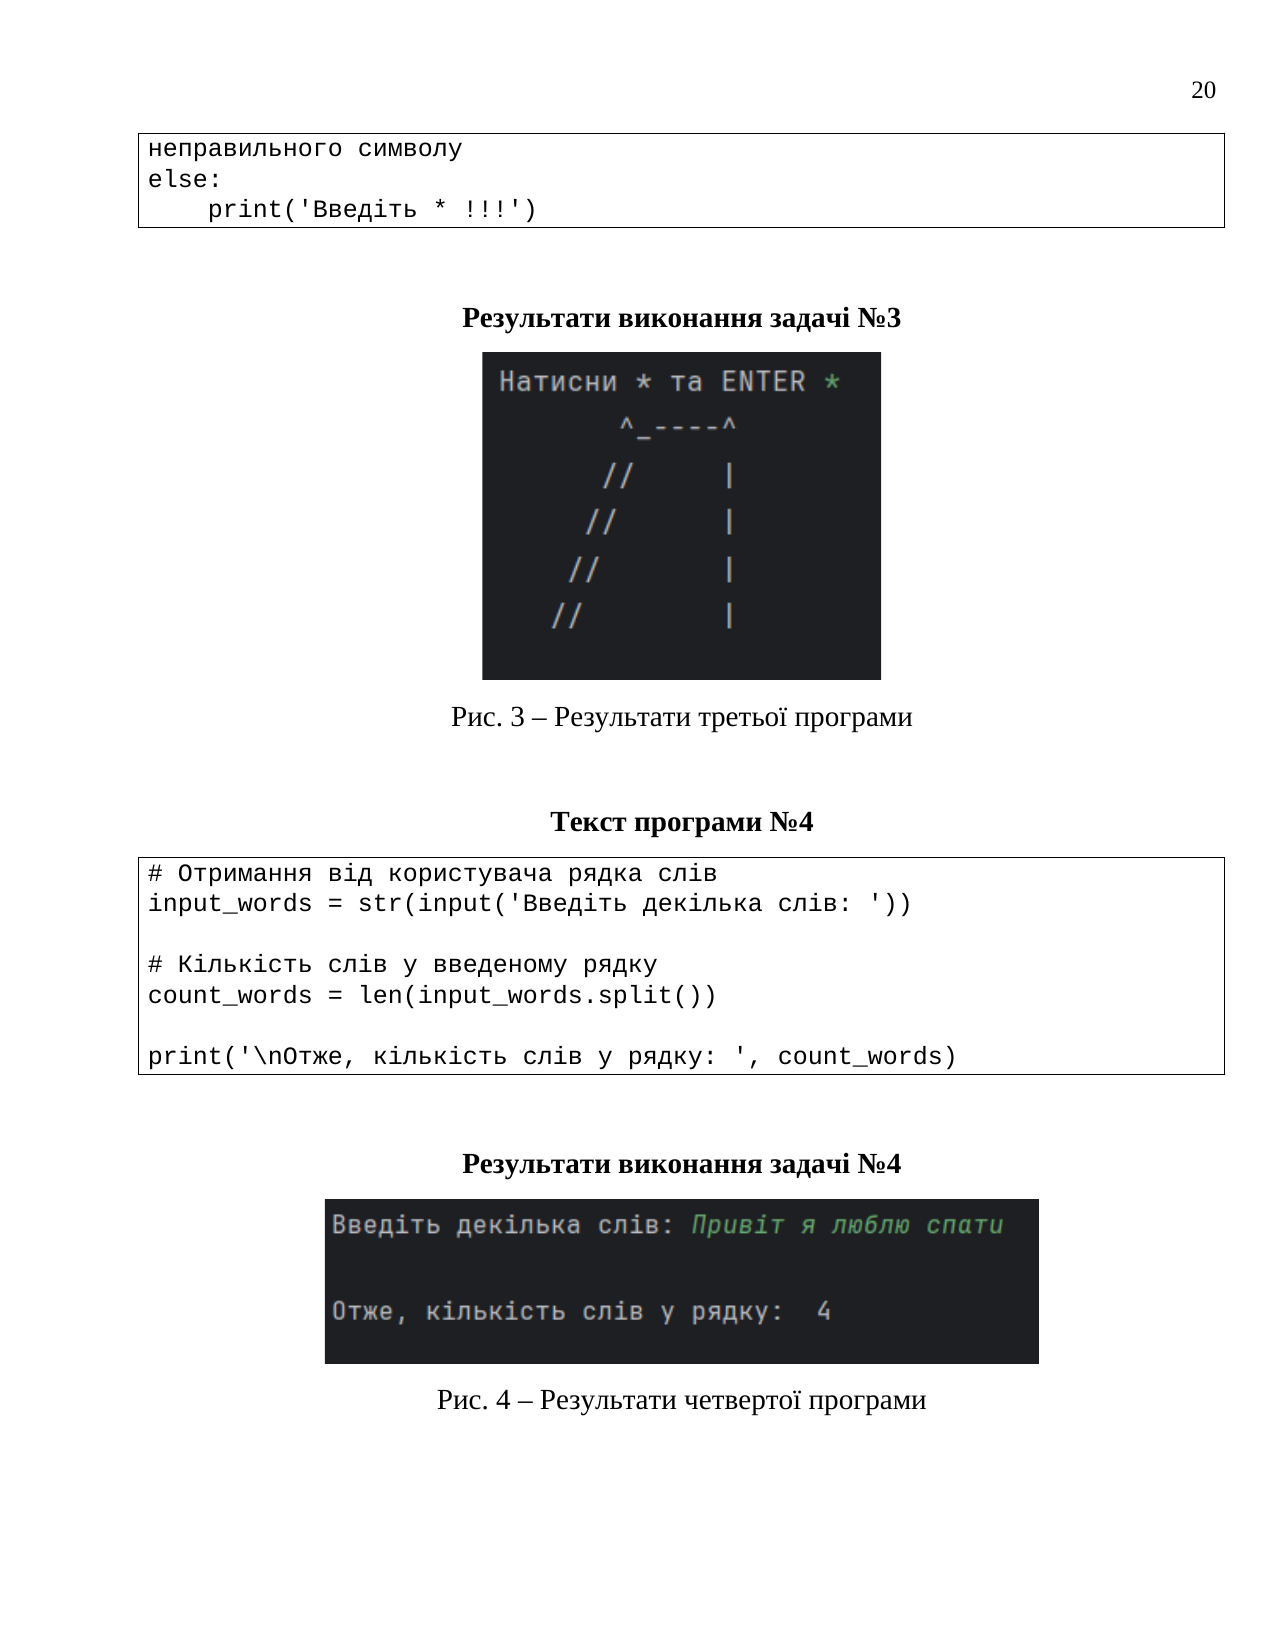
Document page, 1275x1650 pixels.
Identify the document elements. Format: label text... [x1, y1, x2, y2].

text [139, 134, 1224, 227]
text Текст програми №4 [148, 804, 1216, 838]
picture [324, 1199, 1039, 1364]
picture [482, 352, 882, 680]
text # Отримання від користувача рядка слів input_words = str(input('Введіть декілька слів: ')) # Кількість слів у введеному рядку count_words = len(input_words.split()) print('\nОтже, кількість слів у рядку: ', count_words) [139, 858, 1224, 1074]
text Результати виконання задачі №4 [148, 1147, 1216, 1180]
text Рис. 4 – Результати четвертої програми [148, 1382, 1216, 1416]
text Рис. 3 – Результати третьої програми [148, 699, 1216, 732]
text Результати виконання задачі №3 [148, 300, 1216, 333]
